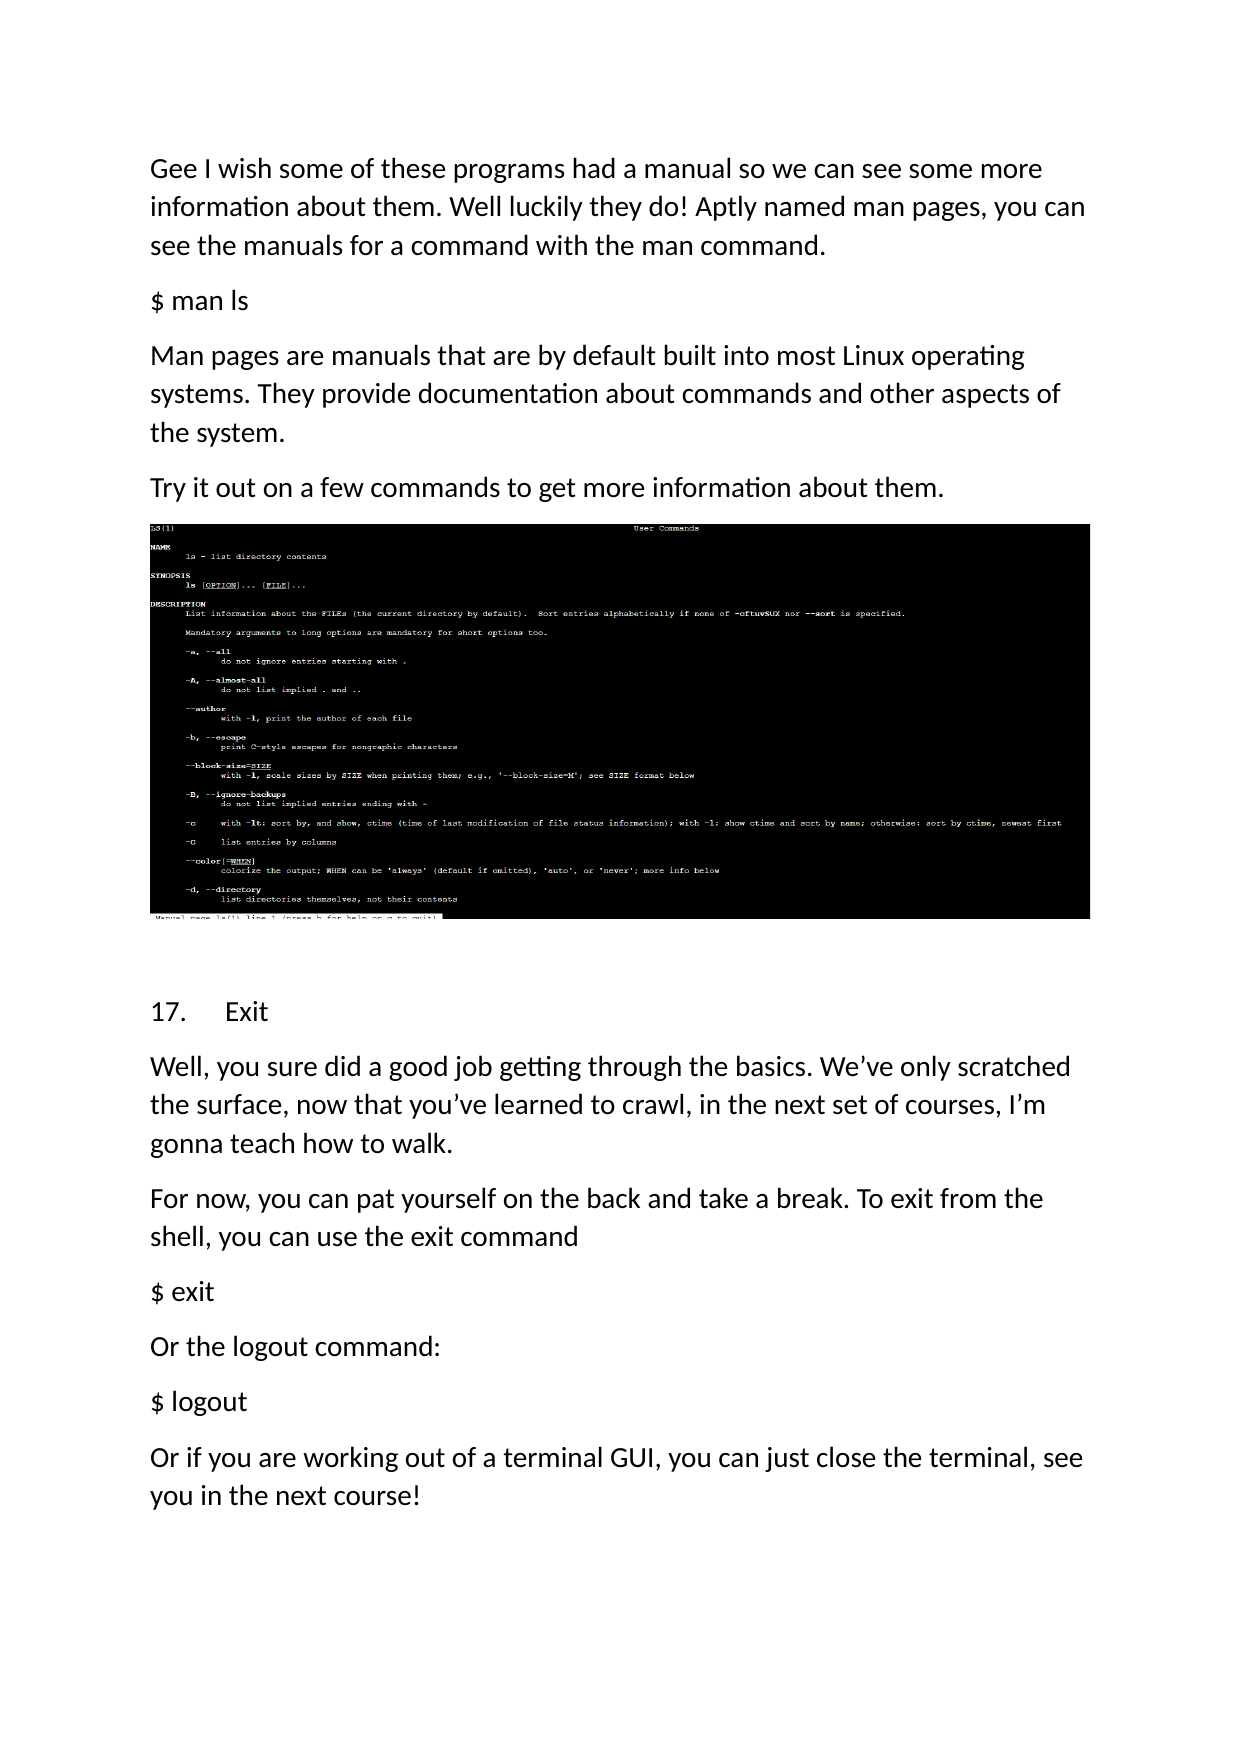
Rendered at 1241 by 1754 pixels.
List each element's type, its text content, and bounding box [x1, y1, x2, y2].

text For now, you can pat yourself on the back and take a break. To exit from the shell, you can use the exit command [150, 1180, 1090, 1254]
text $ exit [150, 1273, 1090, 1309]
text Or if you are working out of a terminal GUI, you can just close the terminal, see you in the next course! [150, 1439, 1090, 1513]
text $ logout [150, 1383, 1090, 1419]
picture [150, 524, 1091, 919]
text Well, you sure did a good job getting through the basics. We’ve only scratched the surface, now that you’ve learned to crawl, in the next set of courses, I’m gonna teach how to walk. [150, 1048, 1090, 1160]
text Gee I wish some of these programs had a manual so we can see some more information about them. Well luckily they do! Aptly named man pages, you can see the manuals for a command with the man command. [150, 150, 1090, 262]
list Exit [150, 993, 1090, 1028]
text $ man ls [150, 282, 1090, 318]
text Or the logout command: [150, 1328, 1090, 1364]
text Try it out on a few commands to get more information about them. [150, 469, 1090, 505]
text Man pages are manuals that are by default built into most Linux operating systems. They provide documentation about commands and other aspects of the system. [150, 337, 1090, 449]
